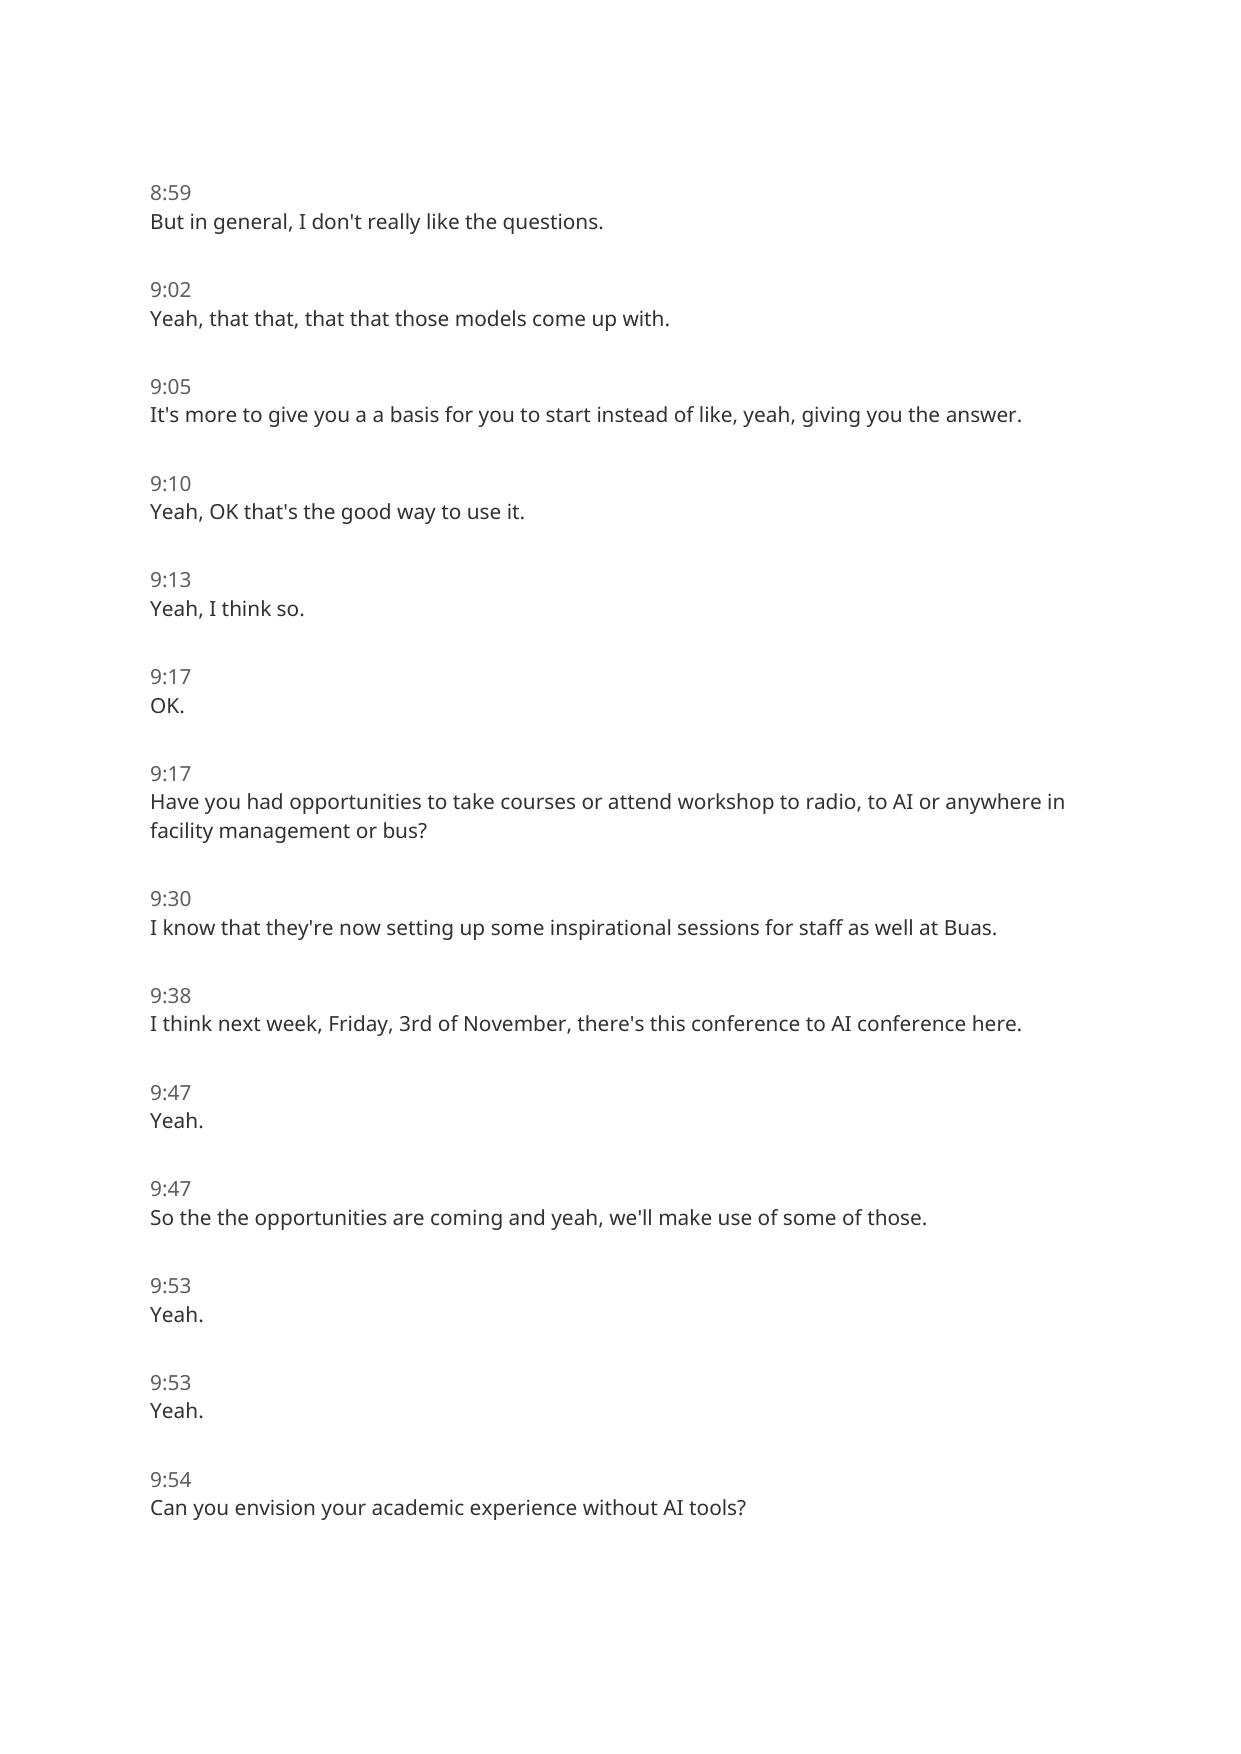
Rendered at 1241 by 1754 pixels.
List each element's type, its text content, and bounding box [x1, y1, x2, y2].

text 9:53 Yeah. [150, 1243, 1090, 1328]
text 9:47 So the the opportunities are coming and yeah, we'll make use of some of those. [150, 1146, 1090, 1231]
text 9:17 OK. [150, 634, 1090, 719]
text 9:53 Yeah. [150, 1340, 1090, 1425]
text 8:59 But in general, I don't really like the questions. [150, 150, 1090, 235]
text 9:05 It's more to give you a a basis for you to start instead of like, yeah, giving you the answer. [150, 343, 1090, 429]
text 9:30 I know that they're now setting up some inspirational sessions for staff as well at Buas. [150, 856, 1090, 941]
text 9:02 Yeah, that that, that that those models come up with. [150, 247, 1090, 332]
text 9:54 Can you envision your academic experience without AI tools? [150, 1436, 1090, 1522]
text 9:38 I think next week, Friday, 3rd of November, there's this conference to AI conference here. [150, 953, 1090, 1038]
text 9:10 Yeah, OK that's the good way to use it. [150, 440, 1090, 526]
text 9:17 Have you had opportunities to take courses or attend workshop to radio, to AI or anywhere in facility management or bus? [150, 731, 1090, 844]
text 9:47 Yeah. [150, 1049, 1090, 1135]
text 9:13 Yeah, I think so. [150, 537, 1090, 622]
